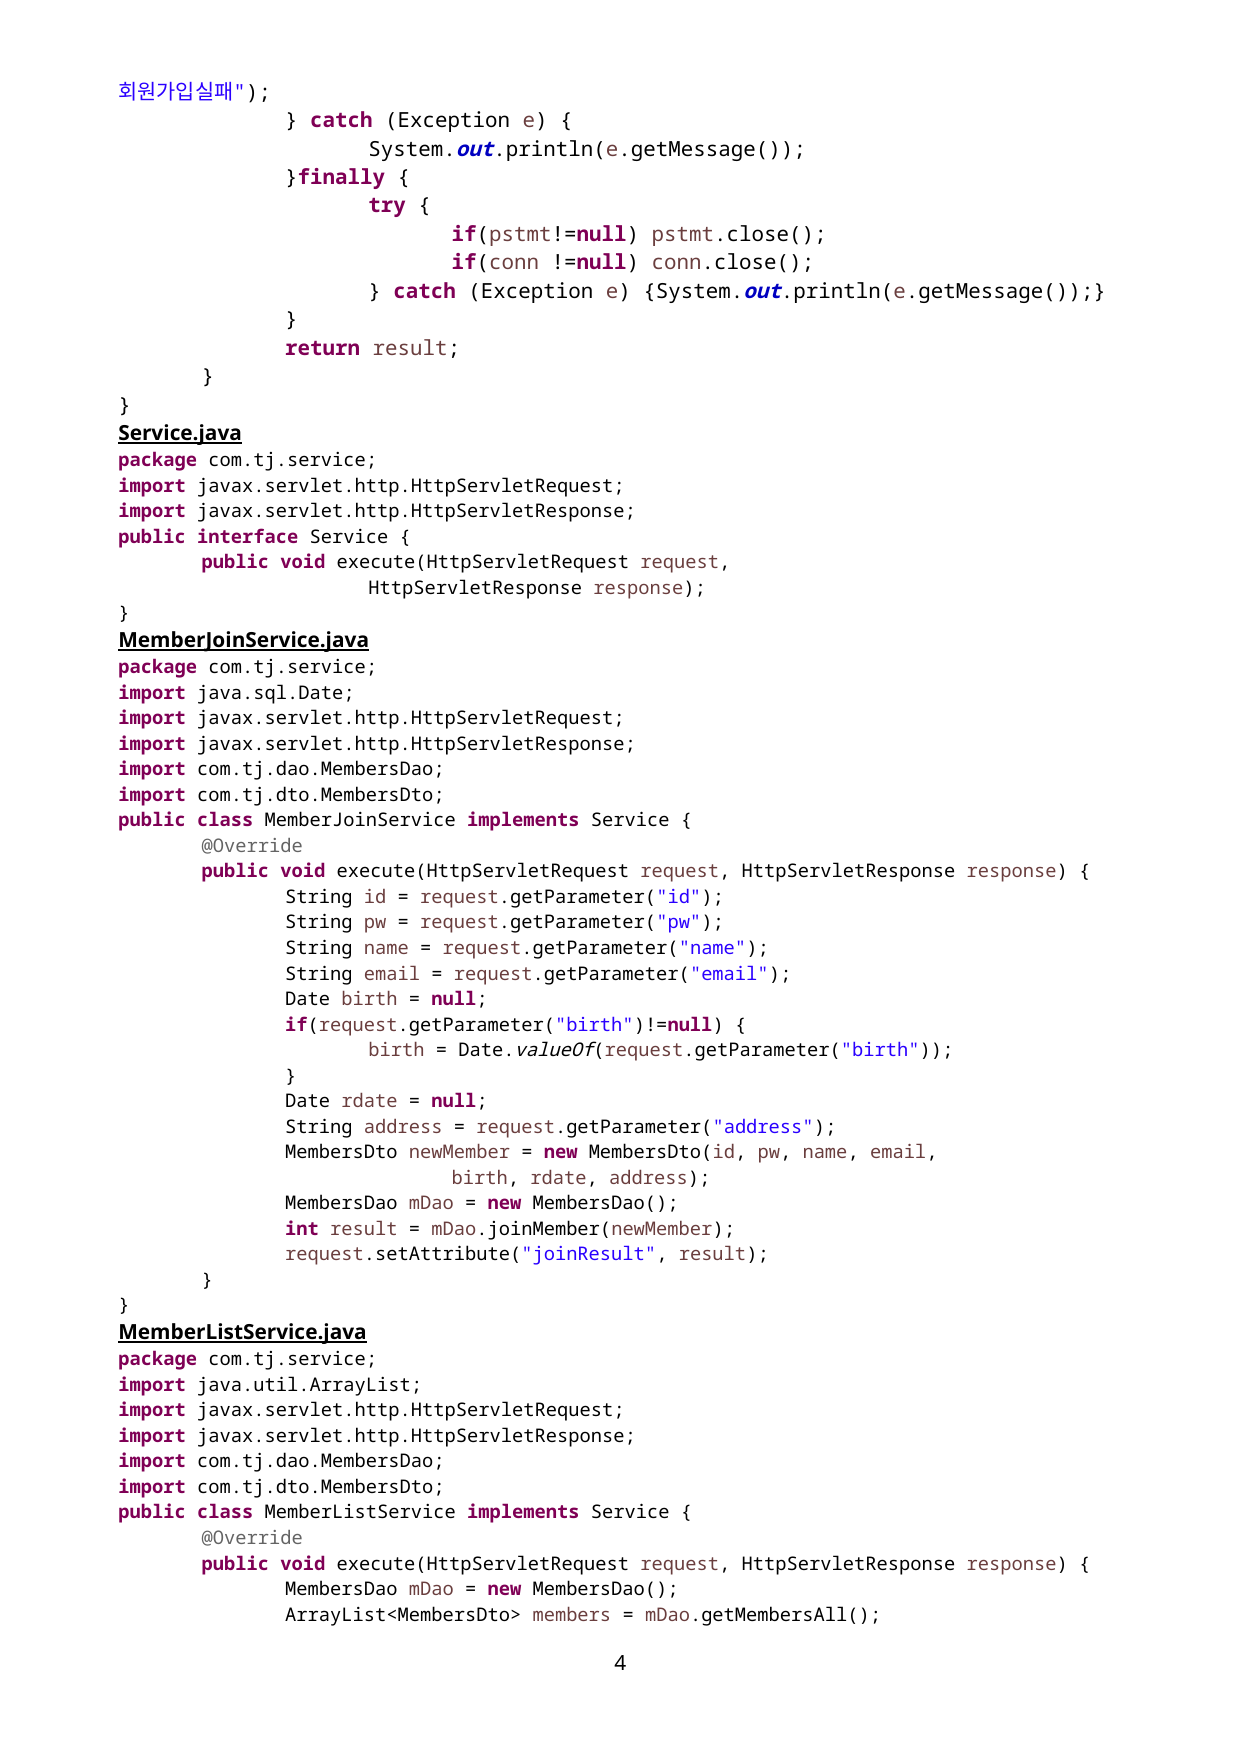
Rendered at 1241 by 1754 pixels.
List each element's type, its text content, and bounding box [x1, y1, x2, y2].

text public interface Service { [118, 523, 1122, 549]
text import java.sql.Date; [118, 679, 1122, 705]
text } [118, 1292, 1122, 1317]
text Date rdate = null; [118, 1087, 1122, 1113]
text int result = mDao.joinMember(newMember); [118, 1215, 1122, 1241]
text String name = request.getParameter("name"); [118, 934, 1122, 960]
text Service.java [118, 418, 1122, 447]
text if(pstmt!=null) pstmt.close(); [118, 219, 1122, 247]
text } catch (Exception e) { [118, 105, 1122, 134]
text HttpServletResponse response); [118, 574, 1122, 600]
text import javax.servlet.http.HttpServletRequest; [118, 1397, 1122, 1422]
text MembersDao mDao = new MembersDao(); [118, 1189, 1122, 1215]
text package com.tj.service; [118, 1346, 1122, 1371]
text String address = request.getParameter("address"); [118, 1113, 1122, 1138]
text import javax.servlet.http.HttpServletResponse; [118, 1422, 1122, 1448]
text } [118, 1266, 1122, 1292]
text try { [118, 191, 1122, 219]
text public void execute(HttpServletRequest request, HttpServletResponse response) { [118, 858, 1122, 883]
text MembersDto newMember = new MembersDto(id, pw, name, email, [118, 1138, 1122, 1164]
text public class MemberJoinService implements Service { [118, 807, 1122, 832]
text import com.tj.dao.MembersDao; [118, 1448, 1122, 1473]
text public void execute(HttpServletRequest request, [118, 549, 1122, 574]
text String email = request.getParameter("email"); [118, 960, 1122, 985]
text package com.tj.service; [118, 654, 1122, 679]
text import java.util.ArrayList; [118, 1371, 1122, 1397]
text String id = request.getParameter("id"); [118, 883, 1122, 909]
text } [118, 1062, 1122, 1087]
text import javax.servlet.http.HttpServletResponse; [118, 498, 1122, 523]
text import com.tj.dao.MembersDao; [118, 756, 1122, 781]
text birth = Date.valueOf(request.getParameter("birth")); [118, 1036, 1122, 1062]
text Date birth = null; [118, 985, 1122, 1011]
text package com.tj.service; [118, 447, 1122, 472]
text System.out.println(e.getMessage()); [118, 134, 1122, 162]
text @Override [118, 1524, 1122, 1550]
text request.setAttribute("joinResult", result); [118, 1241, 1122, 1266]
text } [118, 304, 1122, 333]
text } [118, 390, 1122, 418]
text public class MemberListService implements Service { [118, 1499, 1122, 1524]
text @Override [118, 832, 1122, 858]
text return result; [118, 333, 1122, 361]
text import javax.servlet.http.HttpServletRequest; [118, 472, 1122, 498]
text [118, 75, 1122, 105]
text import com.tj.dto.MembersDto; [118, 781, 1122, 807]
text } catch (Exception e) {System.out.println(e.getMessage());} [118, 276, 1122, 304]
text import com.tj.dto.MembersDto; [118, 1473, 1122, 1499]
text ArrayList<MembersDto> members = mDao.getMembersAll(); [118, 1601, 1122, 1626]
text if(conn !=null) conn.close(); [118, 247, 1122, 276]
text MembersDao mDao = new MembersDao(); [118, 1575, 1122, 1601]
text if(request.getParameter("birth")!=null) { [118, 1011, 1122, 1036]
text } [118, 361, 1122, 390]
text String pw = request.getParameter("pw"); [118, 909, 1122, 934]
text import javax.servlet.http.HttpServletRequest; [118, 705, 1122, 730]
text MemberListService.java [118, 1317, 1122, 1346]
text }finally { [118, 162, 1122, 191]
text birth, rdate, address); [118, 1164, 1122, 1189]
text MemberJoinService.java [118, 625, 1122, 654]
text public void execute(HttpServletRequest request, HttpServletResponse response) { [118, 1550, 1122, 1575]
text } [118, 600, 1122, 625]
text import javax.servlet.http.HttpServletResponse; [118, 730, 1122, 756]
